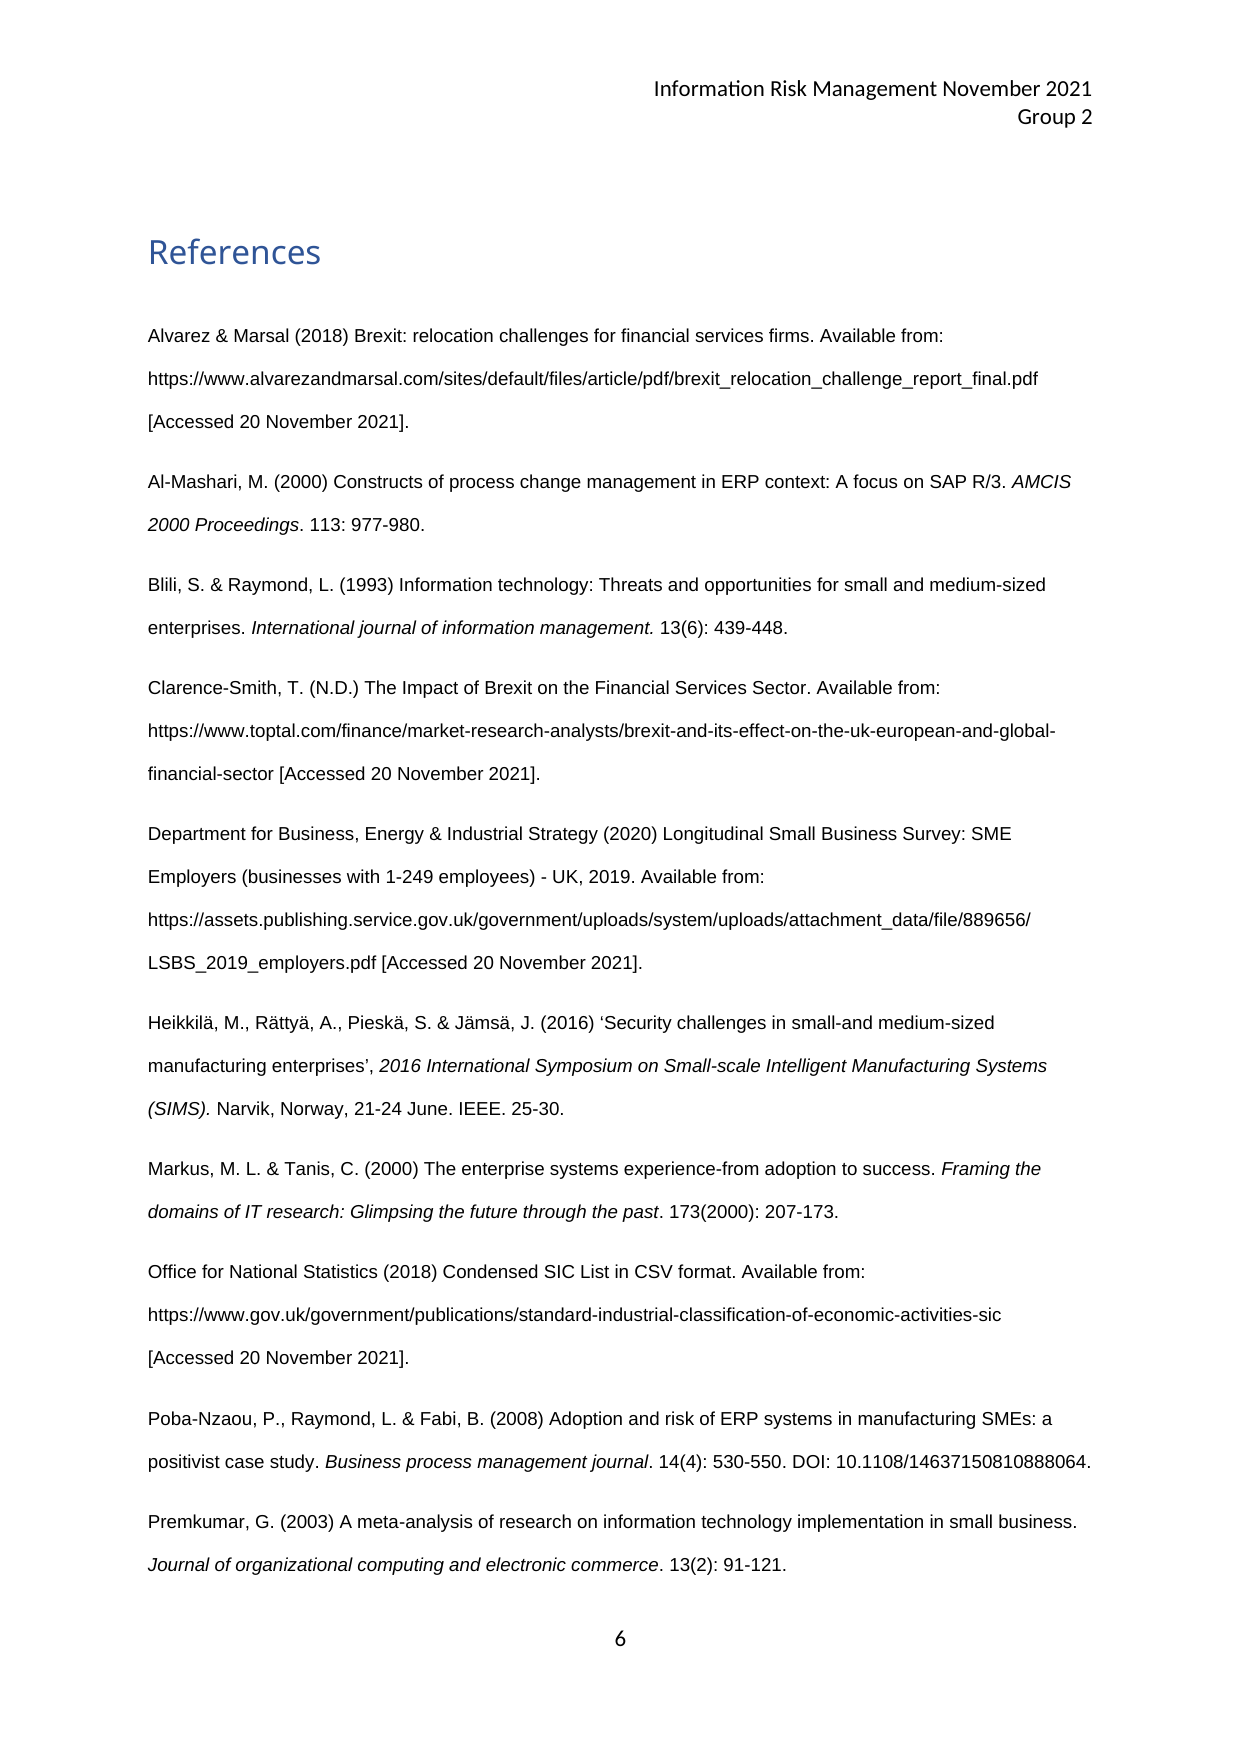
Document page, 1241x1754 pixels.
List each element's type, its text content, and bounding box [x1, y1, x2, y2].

text Markus, M. L. & Tanis, C. (2000) The enterprise systems experience-from adoption to success. Framing the domains of IT research: Glimpsing the future through the past. 173(2000): 207-173. [148, 1158, 1092, 1222]
text Alvarez & Marsal (2018) Brexit: relocation challenges for financial services firms. Available from: https://www.alvarezandmarsal.com/sites/default/files/article/pdf/brexit_relocation_challenge_report_final.pdf [Accessed 20 November 2021]. [148, 324, 1092, 432]
text Clarence-Smith, T. (N.D.) The Impact of Brexit on the Financial Services Sector. Available from: https://www.toptal.com/finance/market-research-analysts/brexit-and-its-effect-on-the-uk-european-and-global-financial-sector [Accessed 20 November 2021]. [148, 676, 1092, 784]
text Poba‐Nzaou, P., Raymond, L. & Fabi, B. (2008) Adoption and risk of ERP systems in manufacturing SMEs: a positivist case study. Business process management journal. 14(4): 530-550. DOI: 10.1108/14637150810888064. [148, 1407, 1092, 1472]
text Premkumar, G. (2003) A meta-analysis of research on information technology implementation in small business. Journal of organizational computing and electronic commerce. 13(2): 91-121. [148, 1511, 1092, 1575]
text Blili, S. & Raymond, L. (1993) Information technology: Threats and opportunities for small and medium-sized enterprises. International journal of information management. 13(6): 439-448. [148, 573, 1092, 638]
text Department for Business, Energy & Industrial Strategy (2020) Longitudinal Small Business Survey: SME Employers (businesses with 1-249 employees) - UK, 2019. Available from: https://assets.publishing.service.gov.uk/government/uploads/system/uploads/attachment_data/file/889656/LSBS_2019_employers.pdf [Accessed 20 November 2021]. [148, 822, 1092, 973]
text Heikkilä, M., Rättyä, A., Pieskä, S. & Jämsä, J. (2016) ‘Security challenges in small-and medium-sized manufacturing enterprises’, 2016 International Symposium on Small-scale Intelligent Manufacturing Systems (SIMS). Narvik, Norway, 21-24 June. IEEE. 25-30. [148, 1012, 1092, 1119]
subtitle References [148, 229, 1092, 274]
text Office for National Statistics (2018) Condensed SIC List in CSV format. Available from: https://www.gov.uk/government/publications/standard-industrial-classification-of-economic-activities-sic [Accessed 20 November 2021]. [148, 1261, 1092, 1368]
text Al-Mashari, M. (2000) Constructs of process change management in ERP context: A focus on SAP R/3. AMCIS 2000 Proceedings. 113: 977-980. [148, 471, 1092, 535]
